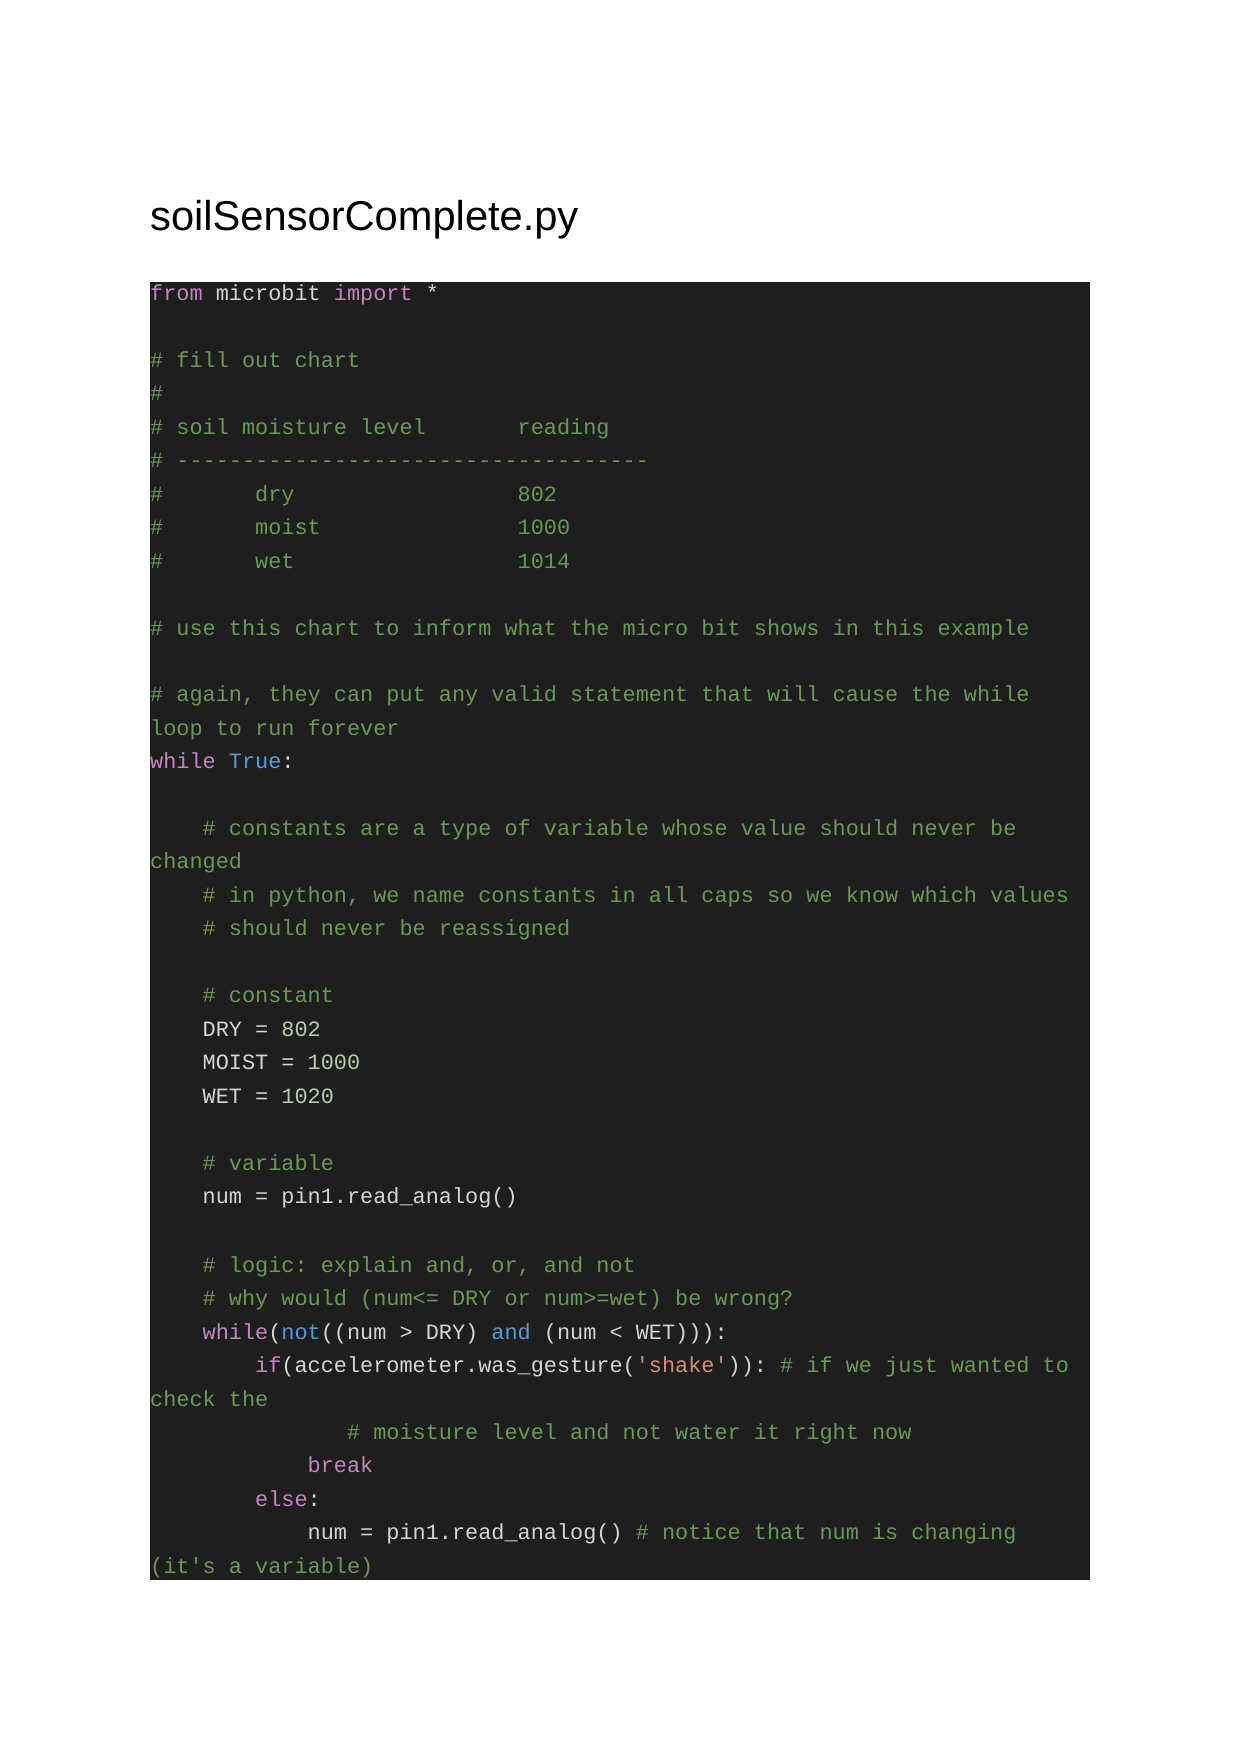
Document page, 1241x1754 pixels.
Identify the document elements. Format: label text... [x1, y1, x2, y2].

text from microbit import * [150, 282, 1090, 307]
text # dry 802 [150, 483, 1090, 508]
text # wet 1014 [150, 550, 1090, 574]
subtitle soilSensorComplete.py [150, 192, 1090, 239]
text # in python, we name constants in all caps so we know which values [150, 884, 1090, 909]
text MOIST = 1000 [150, 1051, 1090, 1076]
text # soil moisture level reading [150, 416, 1090, 441]
text # [150, 383, 1090, 407]
text # variable [150, 1152, 1090, 1176]
text # constants are a type of variable whose value should never be changed [150, 817, 1090, 876]
text WET = 1020 [150, 1085, 1090, 1109]
text # constant [150, 984, 1090, 1009]
text # fill out chart [150, 349, 1090, 374]
text break [150, 1455, 1090, 1479]
text # again, they can put any valid statement that will cause the while loop to run forever [150, 683, 1090, 742]
text # moisture level and not water it right now [150, 1421, 1090, 1446]
text if(accelerometer.was_gesture('shake')): # if we just wanted to check the [150, 1354, 1090, 1413]
text num = pin1.read_analog() # notice that num is changing (it's a variable) [150, 1522, 1090, 1580]
text # should never be reassigned [150, 918, 1090, 942]
text DRY = 802 [150, 1018, 1090, 1043]
text else: [150, 1488, 1090, 1513]
text while(not((num > DRY) and (num < WET))): [150, 1321, 1090, 1346]
text # why would (num<= DRY or num>=wet) be wrong? [150, 1287, 1090, 1312]
text # logic: explain and, or, and not [150, 1254, 1090, 1279]
text num = pin1.read_analog() [150, 1185, 1090, 1210]
text # ------------------------------------ [150, 449, 1090, 474]
text # use this chart to inform what the micro bit shows in this example [150, 617, 1090, 641]
text # moist 1000 [150, 516, 1090, 541]
text while True: [150, 750, 1090, 775]
